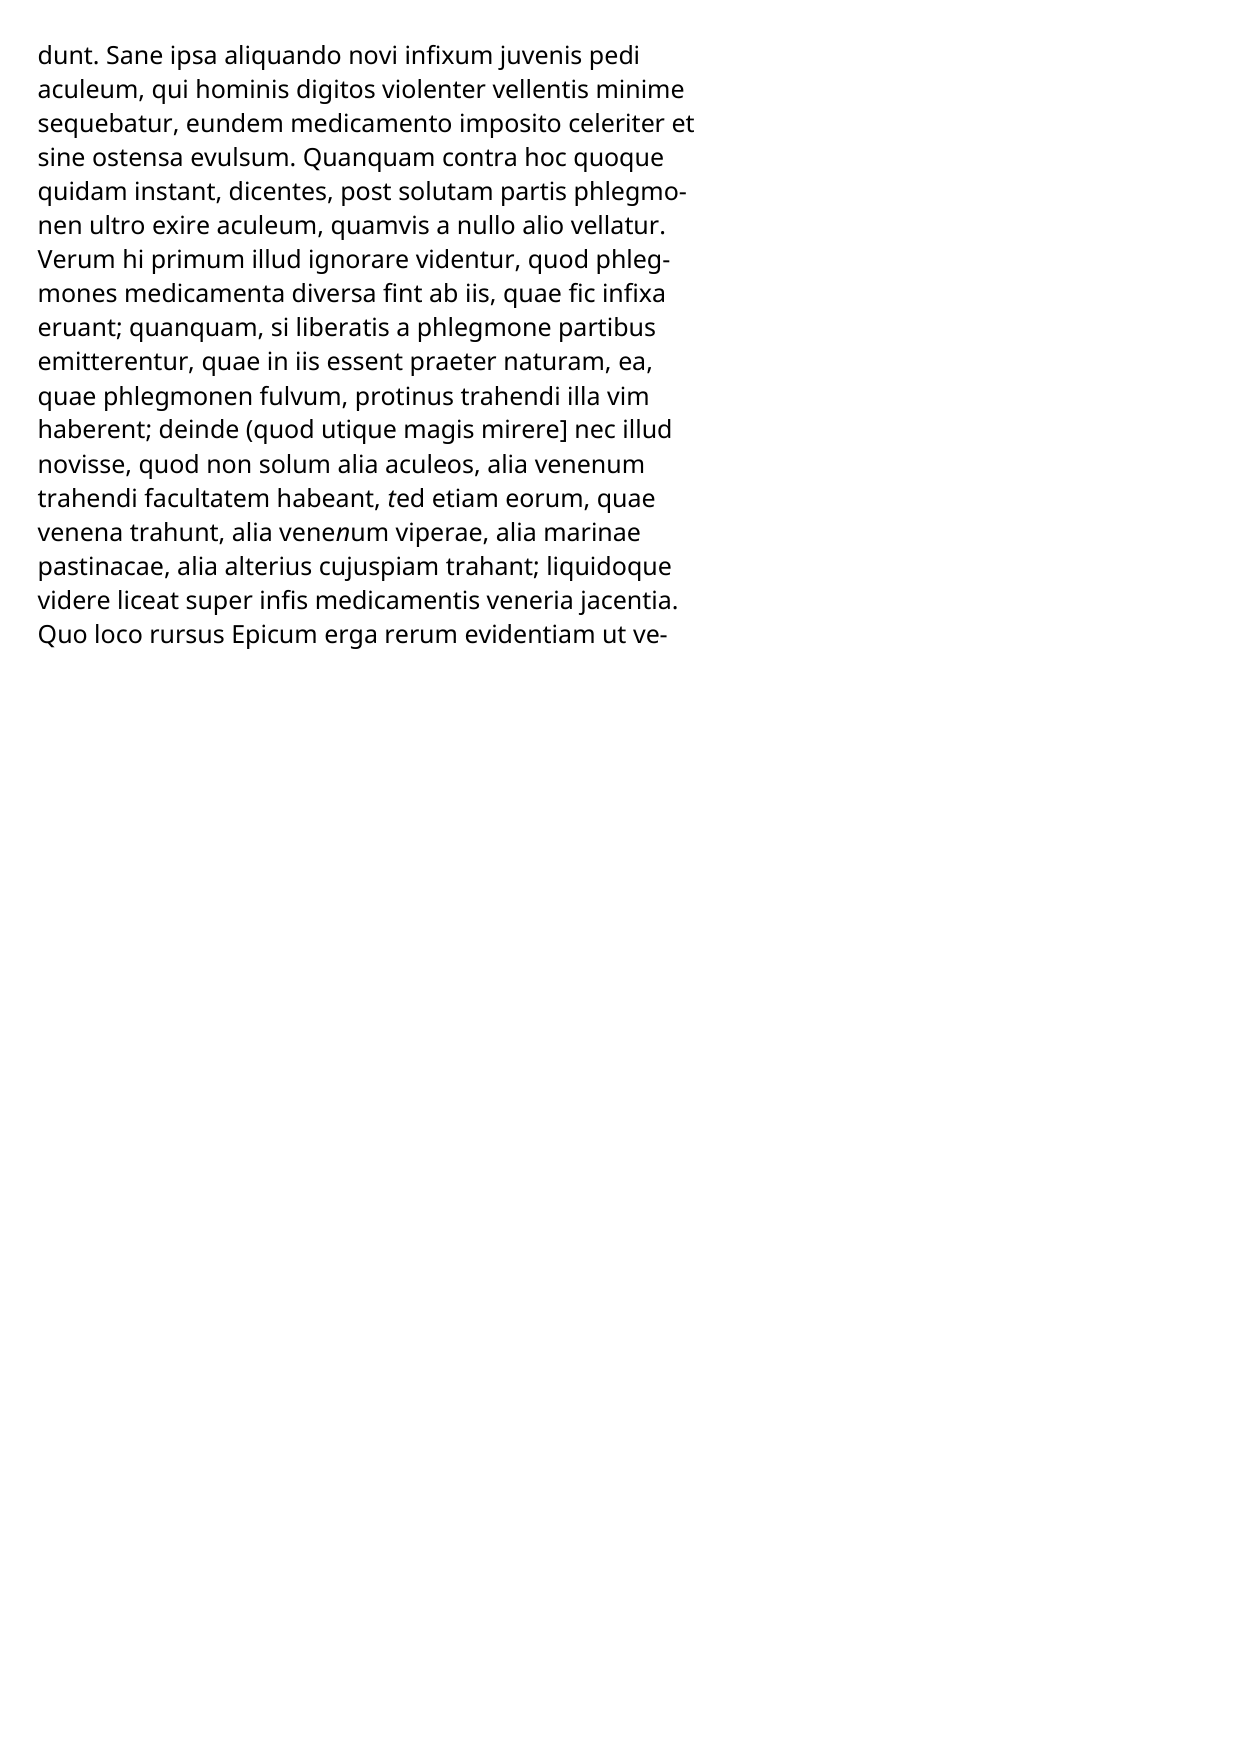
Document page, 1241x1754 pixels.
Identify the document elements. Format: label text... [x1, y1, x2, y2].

text dunt. Sane ipsa aliquando novi infixum juvenis pedi aculeum, qui hominis digitos violenter vellentis minime sequebatur, eundem medicamento imposito celeriter et sine ostensa evulsum. Quanquam contra hoc quoque quidam instant, dicentes, post solutam partis phlegmo- nen ultro exire aculeum, quamvis a nullo alio vellatur. Verum hi primum illud ignorare videntur, quod phleg- mones medicamenta diversa fint ab iis, quae fic infixa eruant; quanquam, si liberatis a phlegmone partibus emitterentur, quae in iis essent praeter naturam, ea, quae phlegmonen fulvum, protinus trahendi illa vim haberent; deinde (quod utique magis mirere] nec illud novisse, quod non solum alia aculeos, alia venenum trahendi facultatem habeant, ted etiam eorum, quae venena trahunt, alia venenum viperae, alia marinae pastinacae, alia alterius cujuspiam trahant; liquidoque videre liceat super infis medicamentis veneria jacentia. Quo loco rursus Epicum erga rerum evidentiam ut ve- [37, 37, 1203, 651]
